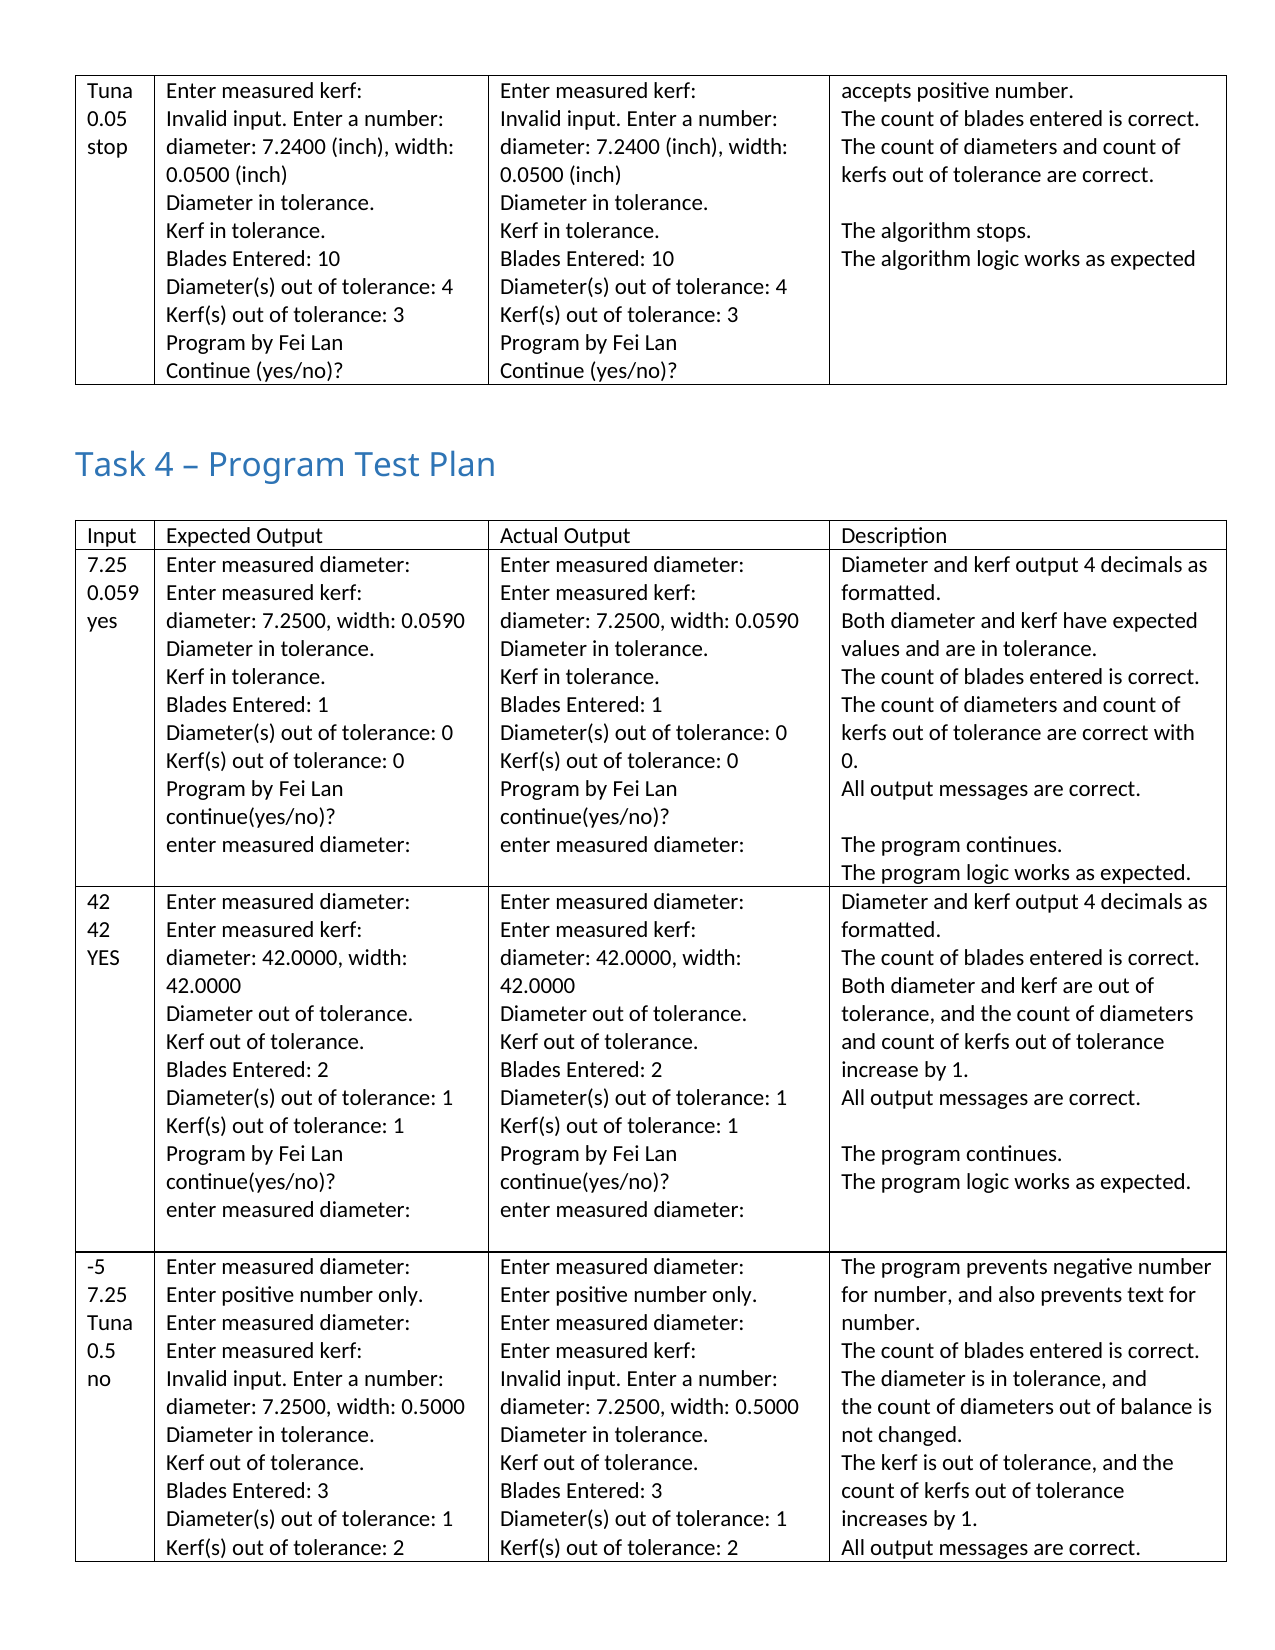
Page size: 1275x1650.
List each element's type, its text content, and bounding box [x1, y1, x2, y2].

table_cell 7.25 0.059 yes [76, 550, 154, 886]
table_cell Diameter and kerf output 4 decimals as formatted. Both diameter and kerf have expected values and are in tolerance. The count of blades entered is correct. The count of diameters and count of kerfs out of tolerance are correct with 0. All output messages are correct. The program continues. The program logic works as expected. [830, 550, 1226, 886]
table_cell 42 42 YES [76, 887, 154, 1251]
table_header Actual Output [489, 521, 829, 549]
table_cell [155, 76, 488, 384]
table_header Expected Output [155, 521, 488, 549]
table_cell Enter measured diameter: Enter measured kerf: diameter: 42.0000, width: 42.0000 Diameter out of tolerance. Kerf out of tolerance. Blades Entered: 2 Diameter(s) out of tolerance: 1 Kerf(s) out of tolerance: 1 Program by Fei Lan continue(yes/no)? enter measured diameter: [489, 887, 829, 1251]
table_header Input [76, 521, 154, 549]
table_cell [155, 1253, 488, 1561]
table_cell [830, 1253, 1226, 1561]
subtitle Task 4 – Program Test Plan [75, 441, 1200, 486]
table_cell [489, 1253, 829, 1561]
table_cell Enter measured diameter: Enter measured kerf: diameter: 42.0000, width: 42.0000 Diameter out of tolerance. Kerf out of tolerance. Blades Entered: 2 Diameter(s) out of tolerance: 1 Kerf(s) out of tolerance: 1 Program by Fei Lan continue(yes/no)? enter measured diameter: [155, 887, 488, 1251]
table_cell 7.24 Tuna 0.05 stop [76, 76, 154, 384]
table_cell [830, 76, 1226, 384]
table_cell Enter measured diameter: Enter measured kerf: diameter: 7.2500, width: 0.0590 Diameter in tolerance. Kerf in tolerance. Blades Entered: 1 Diameter(s) out of tolerance: 0 Kerf(s) out of tolerance: 0 Program by Fei Lan continue(yes/no)? enter measured diameter: [489, 550, 829, 886]
table_cell Enter measured diameter: Enter measured kerf: diameter: 7.2500, width: 0.0590 Diameter in tolerance. Kerf in tolerance. Blades Entered: 1 Diameter(s) out of tolerance: 0 Kerf(s) out of tolerance: 0 Program by Fei Lan continue(yes/no)? enter measured diameter: [155, 550, 488, 886]
table_header Description [830, 521, 1226, 549]
table_cell Diameter and kerf output 4 decimals as formatted. The count of blades entered is correct. Both diameter and kerf are out of tolerance, and the count of diameters and count of kerfs out of tolerance increase by 1. All output messages are correct. The program continues. The program logic works as expected. [830, 887, 1226, 1251]
table_cell -5 7.25 Tuna 0.5 no [76, 1253, 154, 1561]
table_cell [489, 76, 829, 384]
